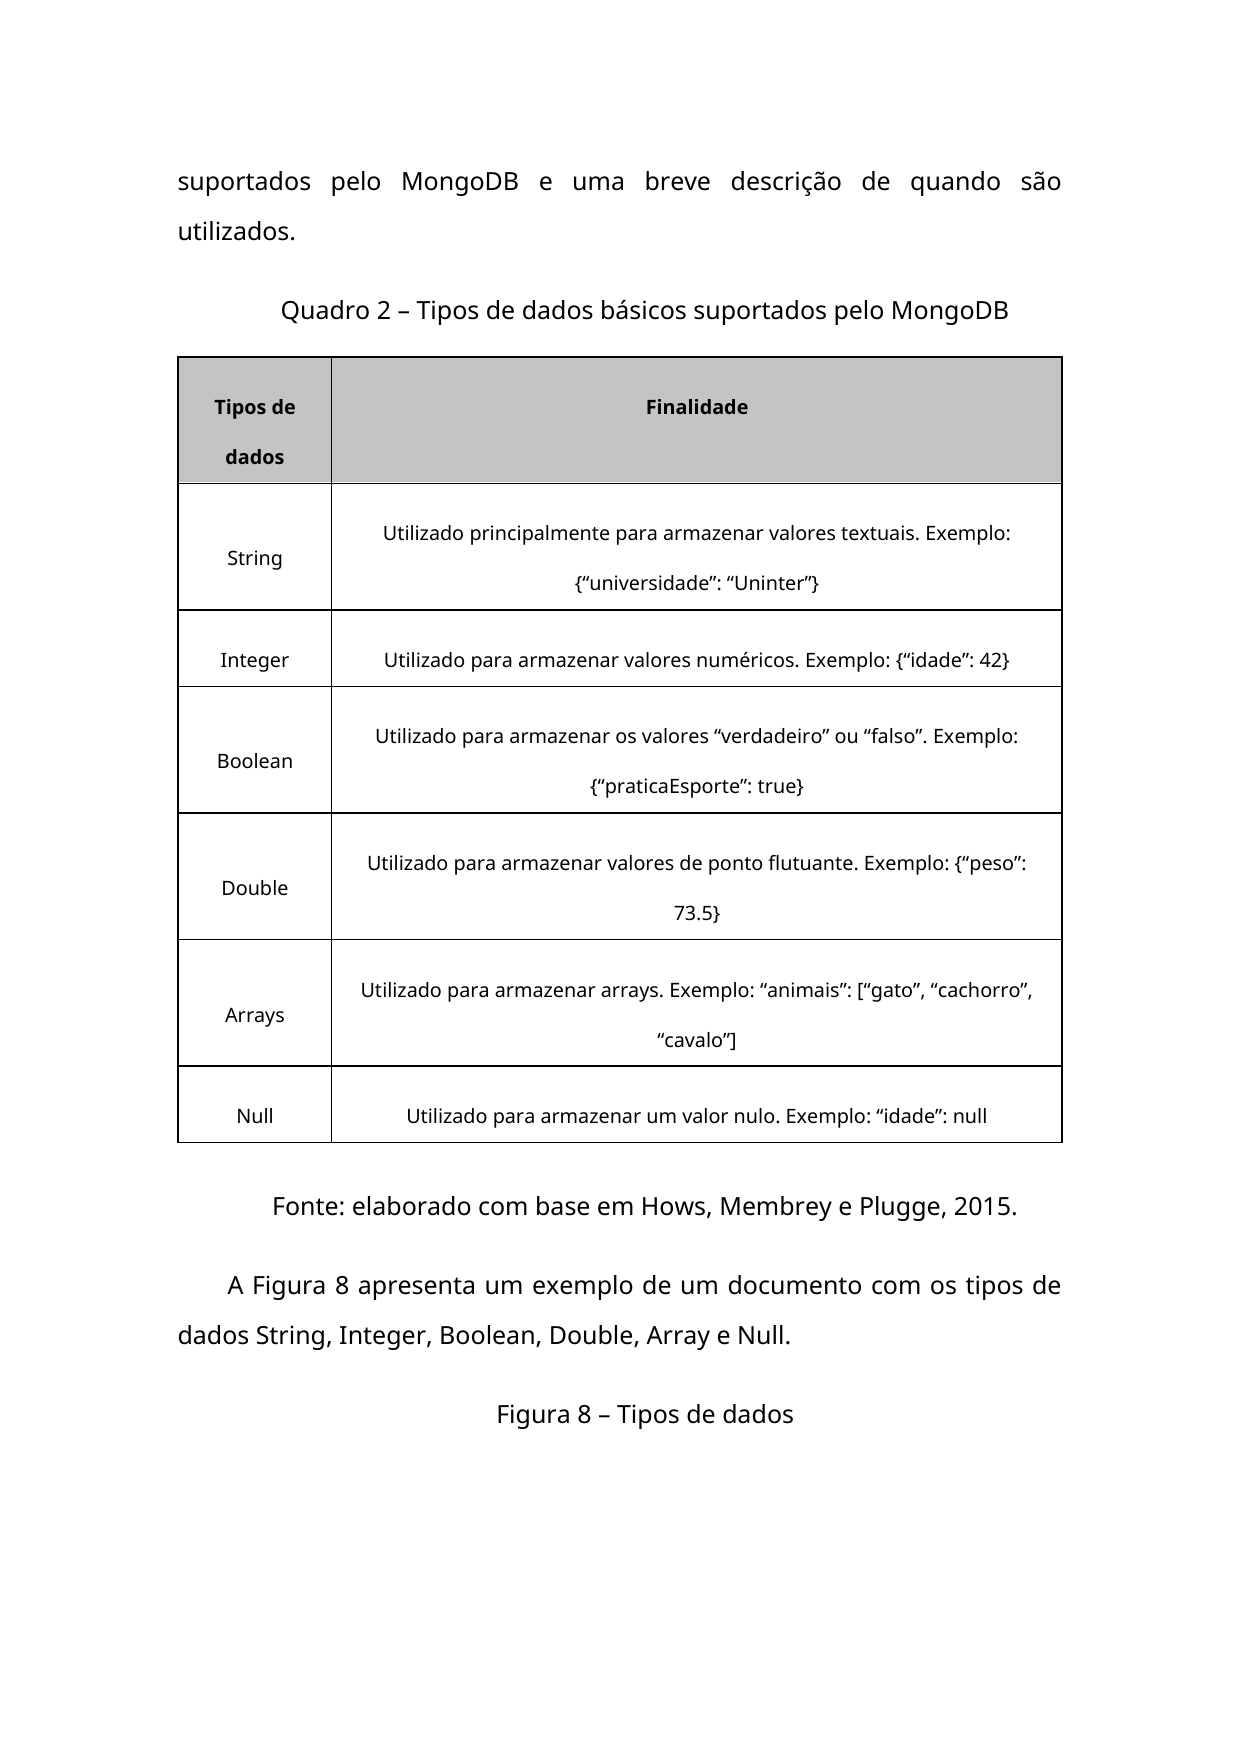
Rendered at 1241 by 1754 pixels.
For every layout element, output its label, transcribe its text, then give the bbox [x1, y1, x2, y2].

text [177, 148, 1063, 248]
table_cell Boolean [179, 687, 331, 812]
table_cell Null [179, 1067, 331, 1142]
table_cell Integer [179, 611, 331, 686]
text Fonte: elaborado com base em Hows, Membrey e Plugge, 2015. [177, 1173, 1063, 1223]
table_cell Arrays [179, 940, 331, 1065]
table_header Tipos de dados [179, 358, 331, 482]
text Figura 8 – Tipos de dados [177, 1381, 1063, 1431]
table_cell Utilizado para armazenar valores de ponto flutuante. Exemplo: {“peso”: 73.5} [332, 814, 1061, 939]
table_header Finalidade [332, 358, 1061, 482]
text A Figura 8 apresenta um exemplo de um documento com os tipos de dados String, Integer, Boolean, Double, Array e Null. [177, 1252, 1063, 1352]
table_cell Utilizado para armazenar os valores “verdadeiro” ou “falso”. Exemplo: {“praticaEsporte”: true} [332, 687, 1061, 812]
table_cell Utilizado para armazenar arrays. Exemplo: “animais”: [“gato”, “cachorro”, “cavalo”] [332, 940, 1061, 1065]
table_cell Utilizado principalmente para armazenar valores textuais. Exemplo: {“universidade”: “Uninter”} [332, 484, 1061, 609]
text Quadro 2 – Tipos de dados básicos suportados pelo MongoDB [177, 277, 1063, 327]
table_cell Double [179, 814, 331, 939]
table_cell String [179, 484, 331, 609]
table_cell Utilizado para armazenar valores numéricos. Exemplo: {“idade”: 42} [332, 611, 1061, 686]
table_cell Utilizado para armazenar um valor nulo. Exemplo: “idade”: null [332, 1067, 1061, 1142]
